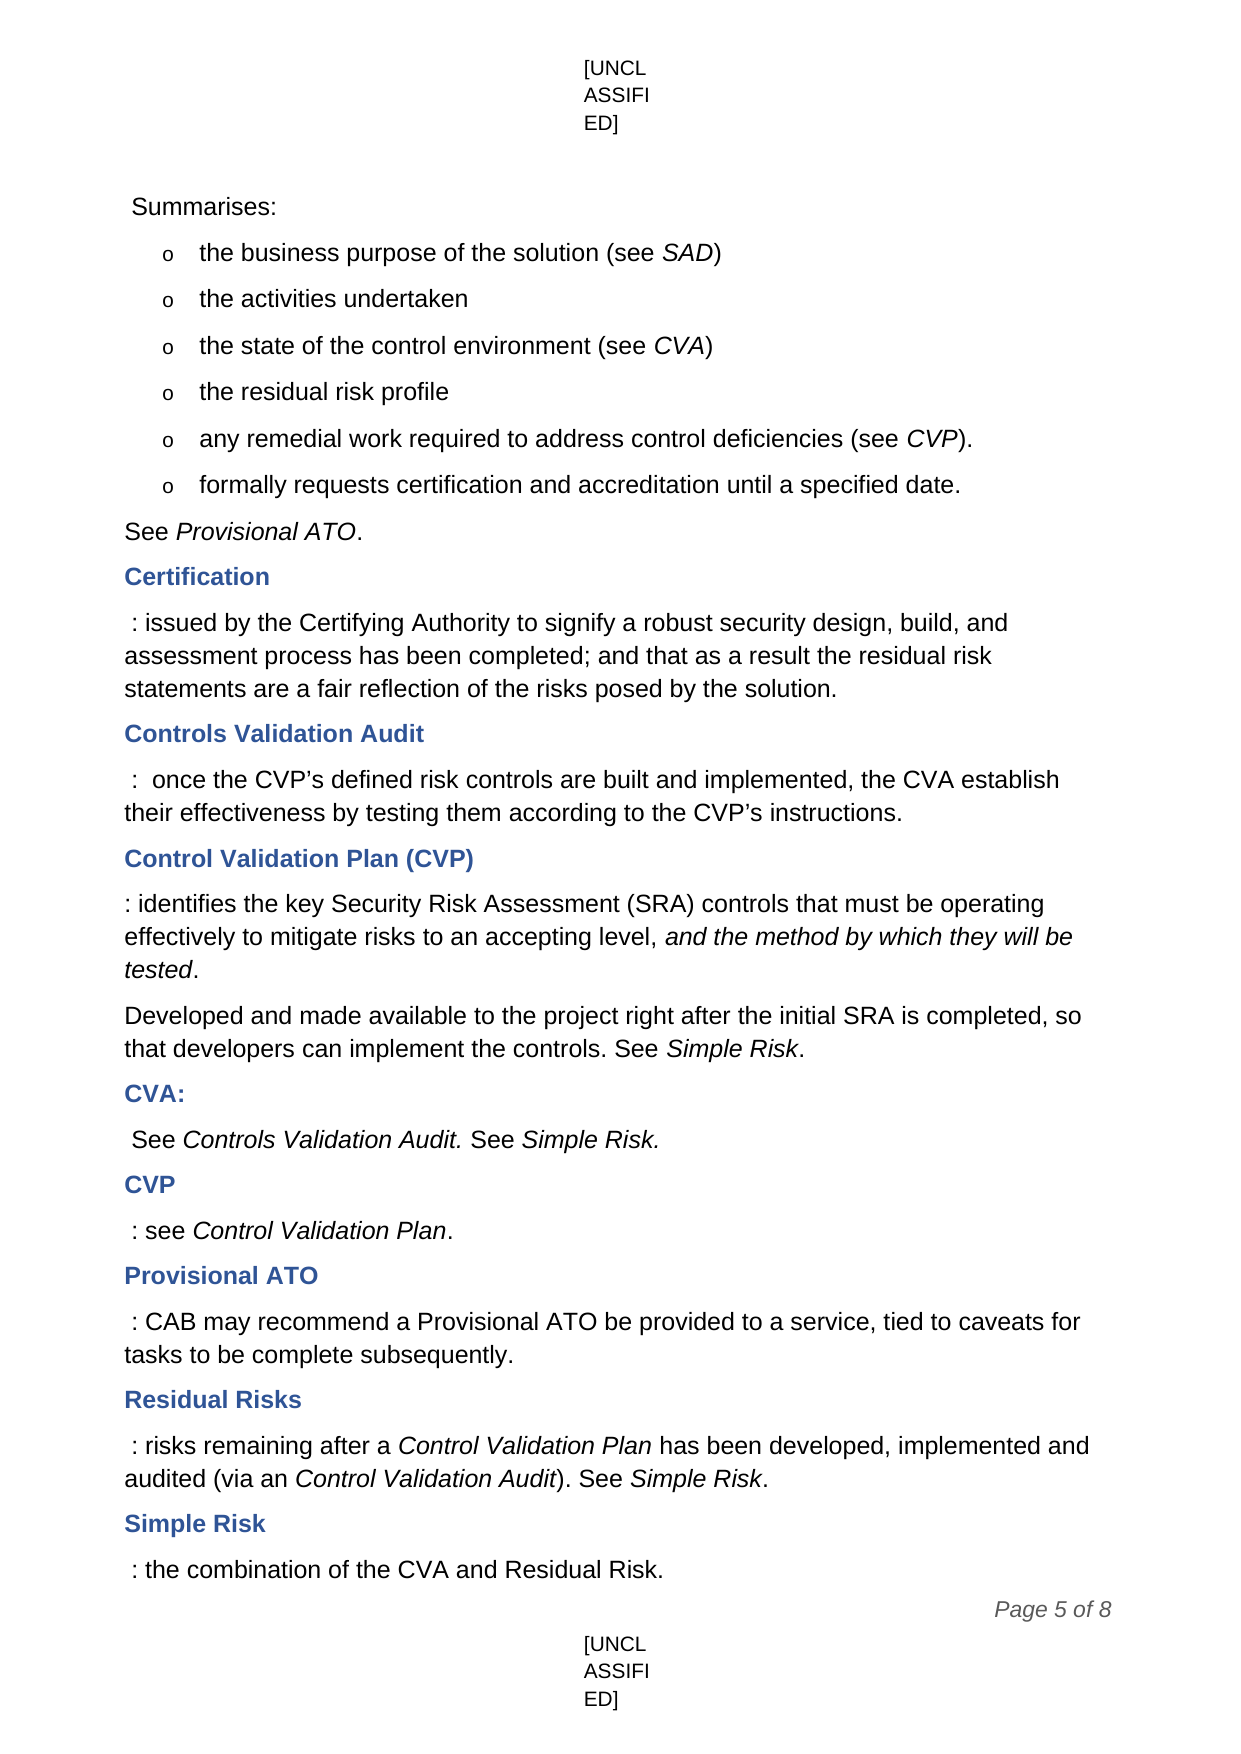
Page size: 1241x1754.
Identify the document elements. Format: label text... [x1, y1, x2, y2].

subtitle Simple Risk [124, 1509, 1116, 1538]
subtitle Residual Risks [124, 1385, 1116, 1414]
list the business purpose of the solution (see SAD) [162, 237, 1116, 267]
text Summarises: [124, 192, 1116, 221]
list the activities undertaken [162, 284, 1116, 314]
text : CAB may recommend a Provisional ATO be provided to a service, tied to caveats for tasks to be complete subsequently. [124, 1307, 1116, 1368]
subtitle CVP [124, 1170, 1116, 1199]
text : identifies the key Security Risk Assessment (SRA) controls that must be operating effectively to mitigate risks to an accepting level, and the method by which they will be tested. [124, 889, 1116, 984]
text Developed and made available to the project right after the initial SRA is completed, so that developers can implement the controls. See Simple Risk. [124, 1001, 1116, 1062]
text See Provisional ATO. [124, 517, 1116, 546]
subtitle Controls Validation Audit [124, 719, 1116, 748]
text : the combination of the CVA and Residual Risk. [124, 1555, 1116, 1584]
text See Controls Validation Audit. See Simple Risk. [124, 1125, 1116, 1153]
list any remedial work required to address control deficiencies (see CVP). [162, 424, 1116, 453]
subtitle Control Validation Plan (CVP) [124, 843, 1116, 872]
subtitle Certification [124, 562, 1116, 591]
list the residual risk profile [162, 377, 1116, 407]
text : risks remaining after a Control Validation Plan has been developed, implemented and audited (via an Control Validation Audit). See Simple Risk. [124, 1431, 1116, 1493]
list formally requests certification and accreditation until a specified date. [162, 470, 1116, 500]
subtitle Provisional ATO [124, 1261, 1116, 1290]
text : see Control Validation Plan. [124, 1216, 1116, 1244]
text : once the CVP’s defined risk controls are built and implemented, the CVA establish their effectiveness by testing them according to the CVP’s instructions. [124, 765, 1116, 827]
list the state of the control environment (see CVA) [162, 331, 1116, 360]
text : issued by the Certifying Authority to signify a robust security design, build, and assessment process has been completed; and that as a result the residual risk statements are a fair reflection of the risks posed by the solution. [124, 608, 1116, 703]
subtitle CVA: [124, 1079, 1116, 1108]
